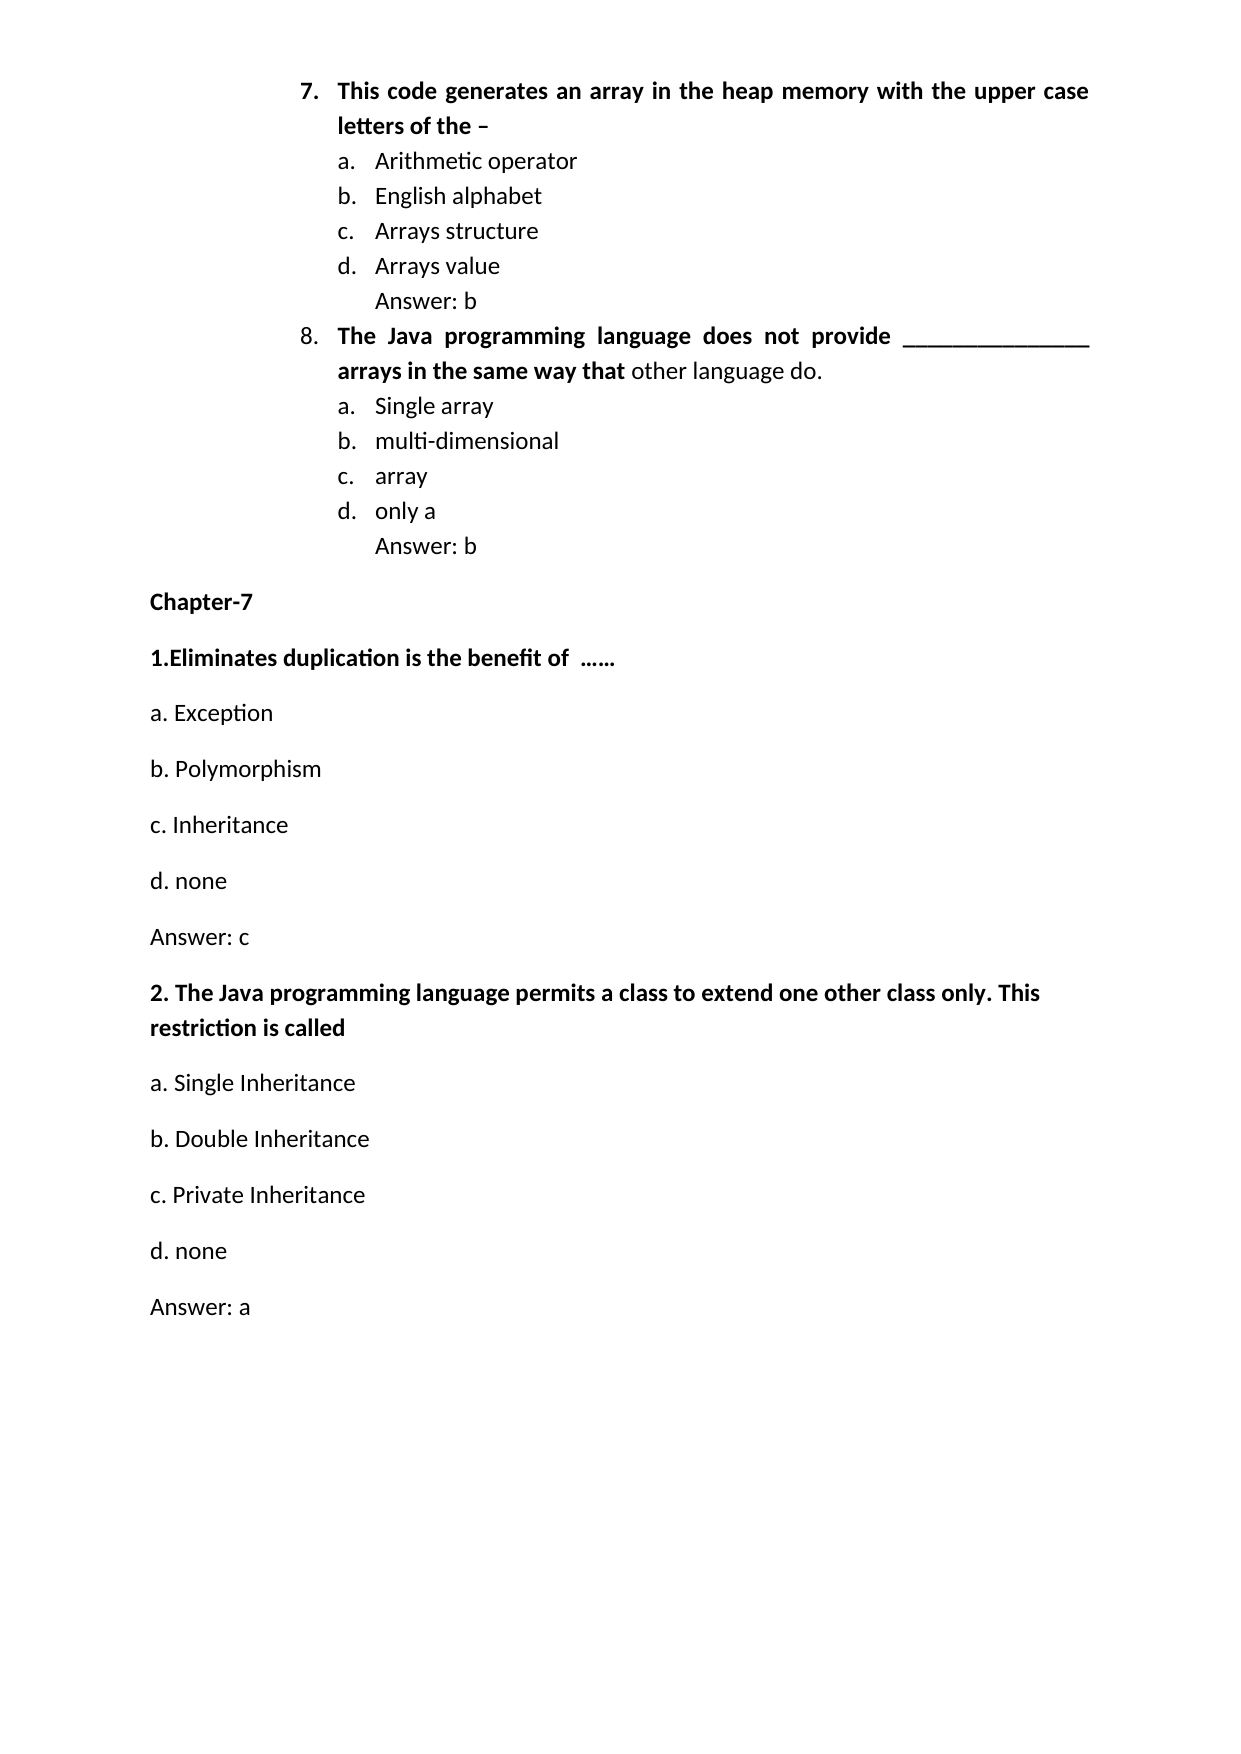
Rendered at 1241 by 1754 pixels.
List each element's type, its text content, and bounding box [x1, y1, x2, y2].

text 1.Eliminates duplication is the benefit of …… [150, 642, 1090, 672]
text c. Inheritance [150, 809, 1090, 840]
text a. Single Inheritance [150, 1067, 1090, 1098]
list Arithmetic operator [337, 145, 1090, 176]
text b. Polymorphism [150, 753, 1090, 784]
list Single array [337, 390, 1090, 421]
list Answer: b [375, 530, 1090, 561]
list Arrays value [337, 250, 1090, 281]
list English alphabet [337, 180, 1090, 211]
text Answer: a [150, 1291, 1090, 1321]
list Answer: b [375, 285, 1090, 316]
list only a [337, 495, 1090, 526]
text a. Exception [150, 697, 1090, 728]
text c. Private Inheritance [150, 1179, 1090, 1210]
list multi-dimensional [337, 425, 1090, 456]
text d. none [150, 1235, 1090, 1266]
text Chapter-7 [150, 586, 1090, 616]
text d. none [150, 865, 1090, 896]
list array [337, 460, 1090, 491]
list The Java programming language does not provide _______________ arrays in the same way that other language do. [300, 320, 1090, 386]
text b. Double Inheritance [150, 1123, 1090, 1154]
text 2. The Java programming language permits a class to extend one other class only. This restriction is called [150, 977, 1090, 1042]
text Answer: c [150, 921, 1090, 951]
list Arrays structure [337, 215, 1090, 246]
list This code generates an array in the heap memory with the upper case letters of the – [300, 75, 1090, 141]
